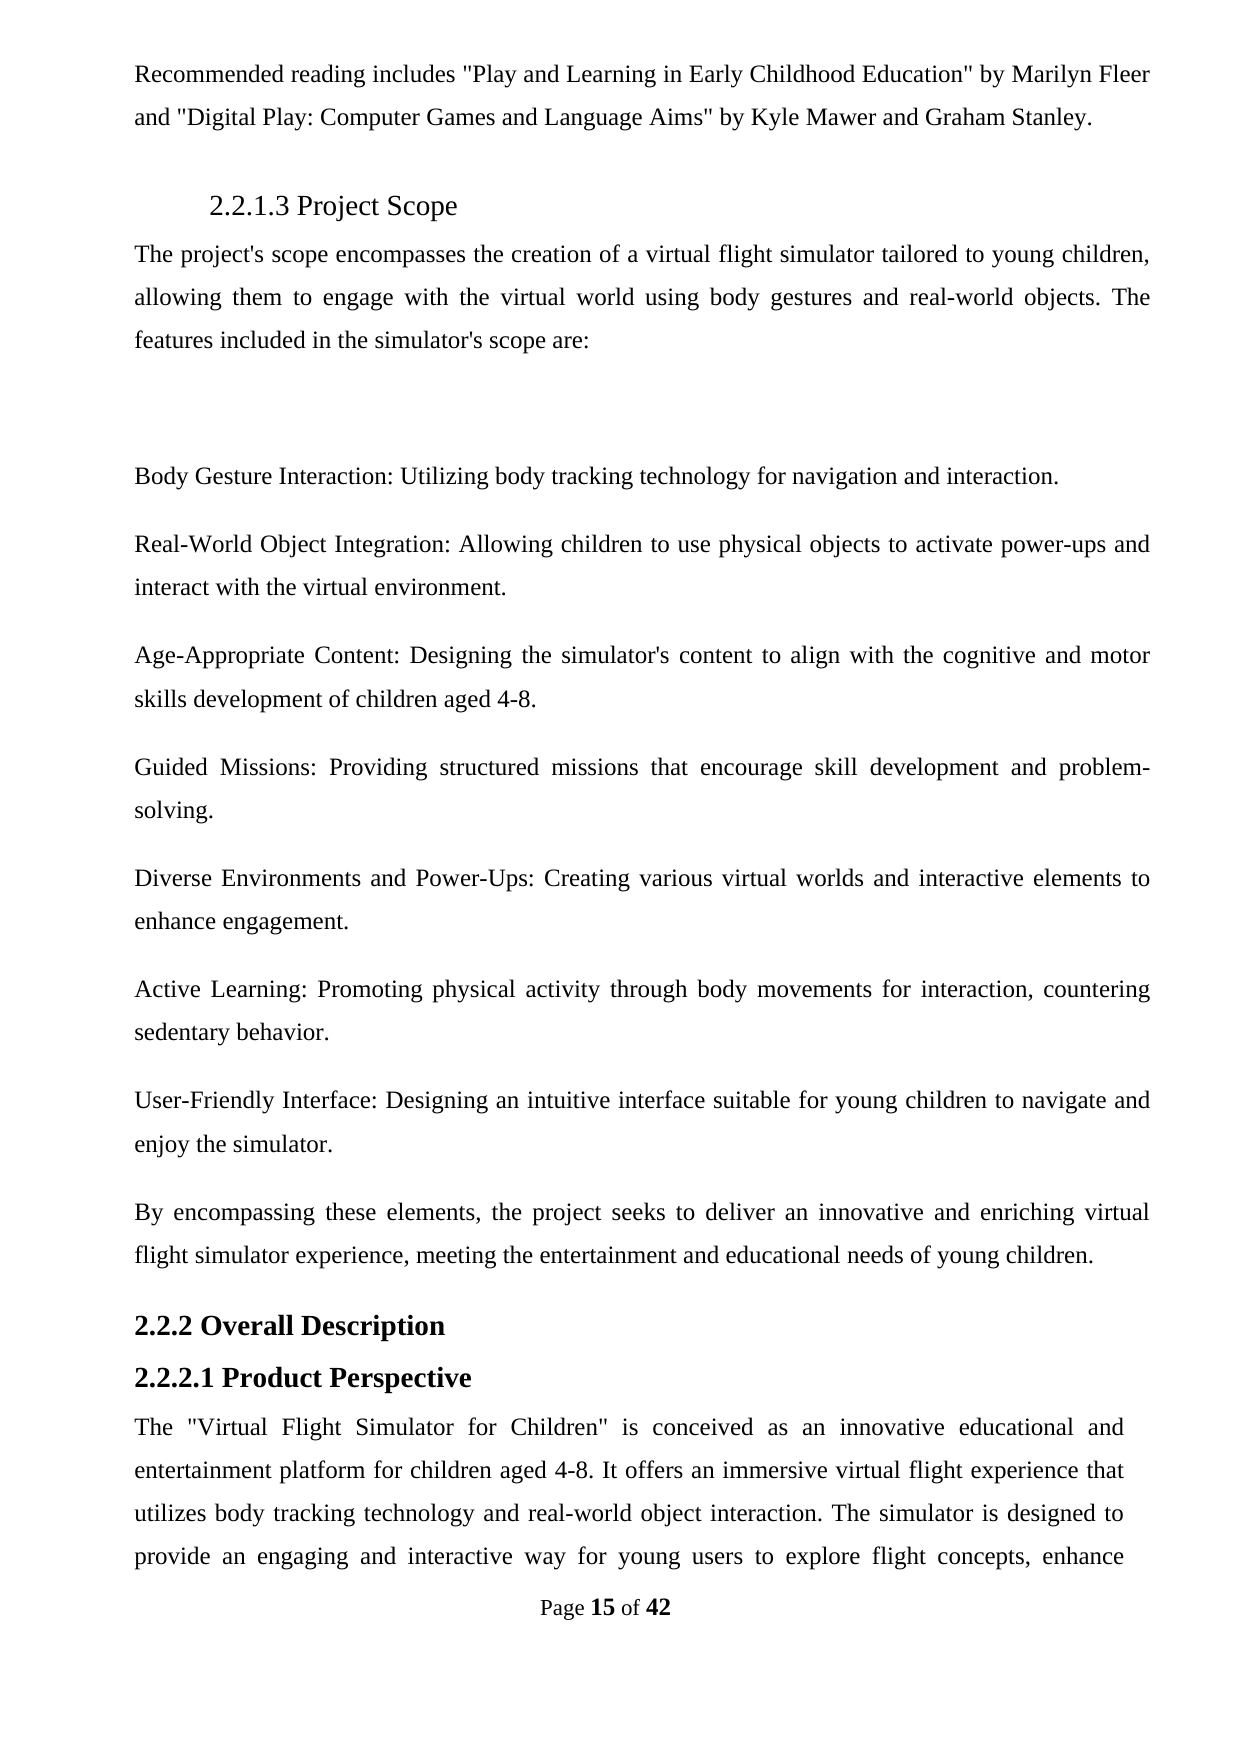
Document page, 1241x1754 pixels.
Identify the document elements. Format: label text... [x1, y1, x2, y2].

text Real-World Object Integration: Allowing children to use physical objects to activate power-ups and interact with the virtual environment. [134, 529, 1152, 601]
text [134, 59, 1152, 131]
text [134, 1412, 1125, 1570]
text Diverse Environments and Power-Ups: Creating various virtual worlds and interactive elements to enhance engagement. [134, 863, 1152, 935]
text Body Gesture Interaction: Utilizing body tracking technology for navigation and interaction. [134, 461, 1152, 490]
text User-Friendly Interface: Designing an intuitive interface suitable for young children to navigate and enjoy the simulator. [134, 1086, 1152, 1157]
text The project's scope encompasses the creation of a virtual flight simulator tailored to young children, allowing them to engage with the virtual world using body gestures and real-world objects. The features included in the simulator's scope are: [134, 239, 1152, 354]
text Active Learning: Promoting physical activity through body movements for interaction, countering sedentary behavior. [134, 974, 1152, 1046]
text Guided Missions: Providing structured missions that encourage skill development and problem-solving. [134, 752, 1152, 824]
text By encompassing these elements, the project seeks to deliver an innovative and enriching virtual flight simulator experience, meeting the entertainment and educational needs of young children. [134, 1197, 1152, 1269]
text 2.2.1.3 Project Scope [209, 188, 1152, 222]
text 2.2.2 Overall Description [134, 1308, 1125, 1342]
text Age-Appropriate Content: Designing the simulator's content to align with the cognitive and motor skills development of children aged 4-8. [134, 641, 1152, 712]
text 2.2.2.1 Product Perspective [59, 1360, 1125, 1393]
